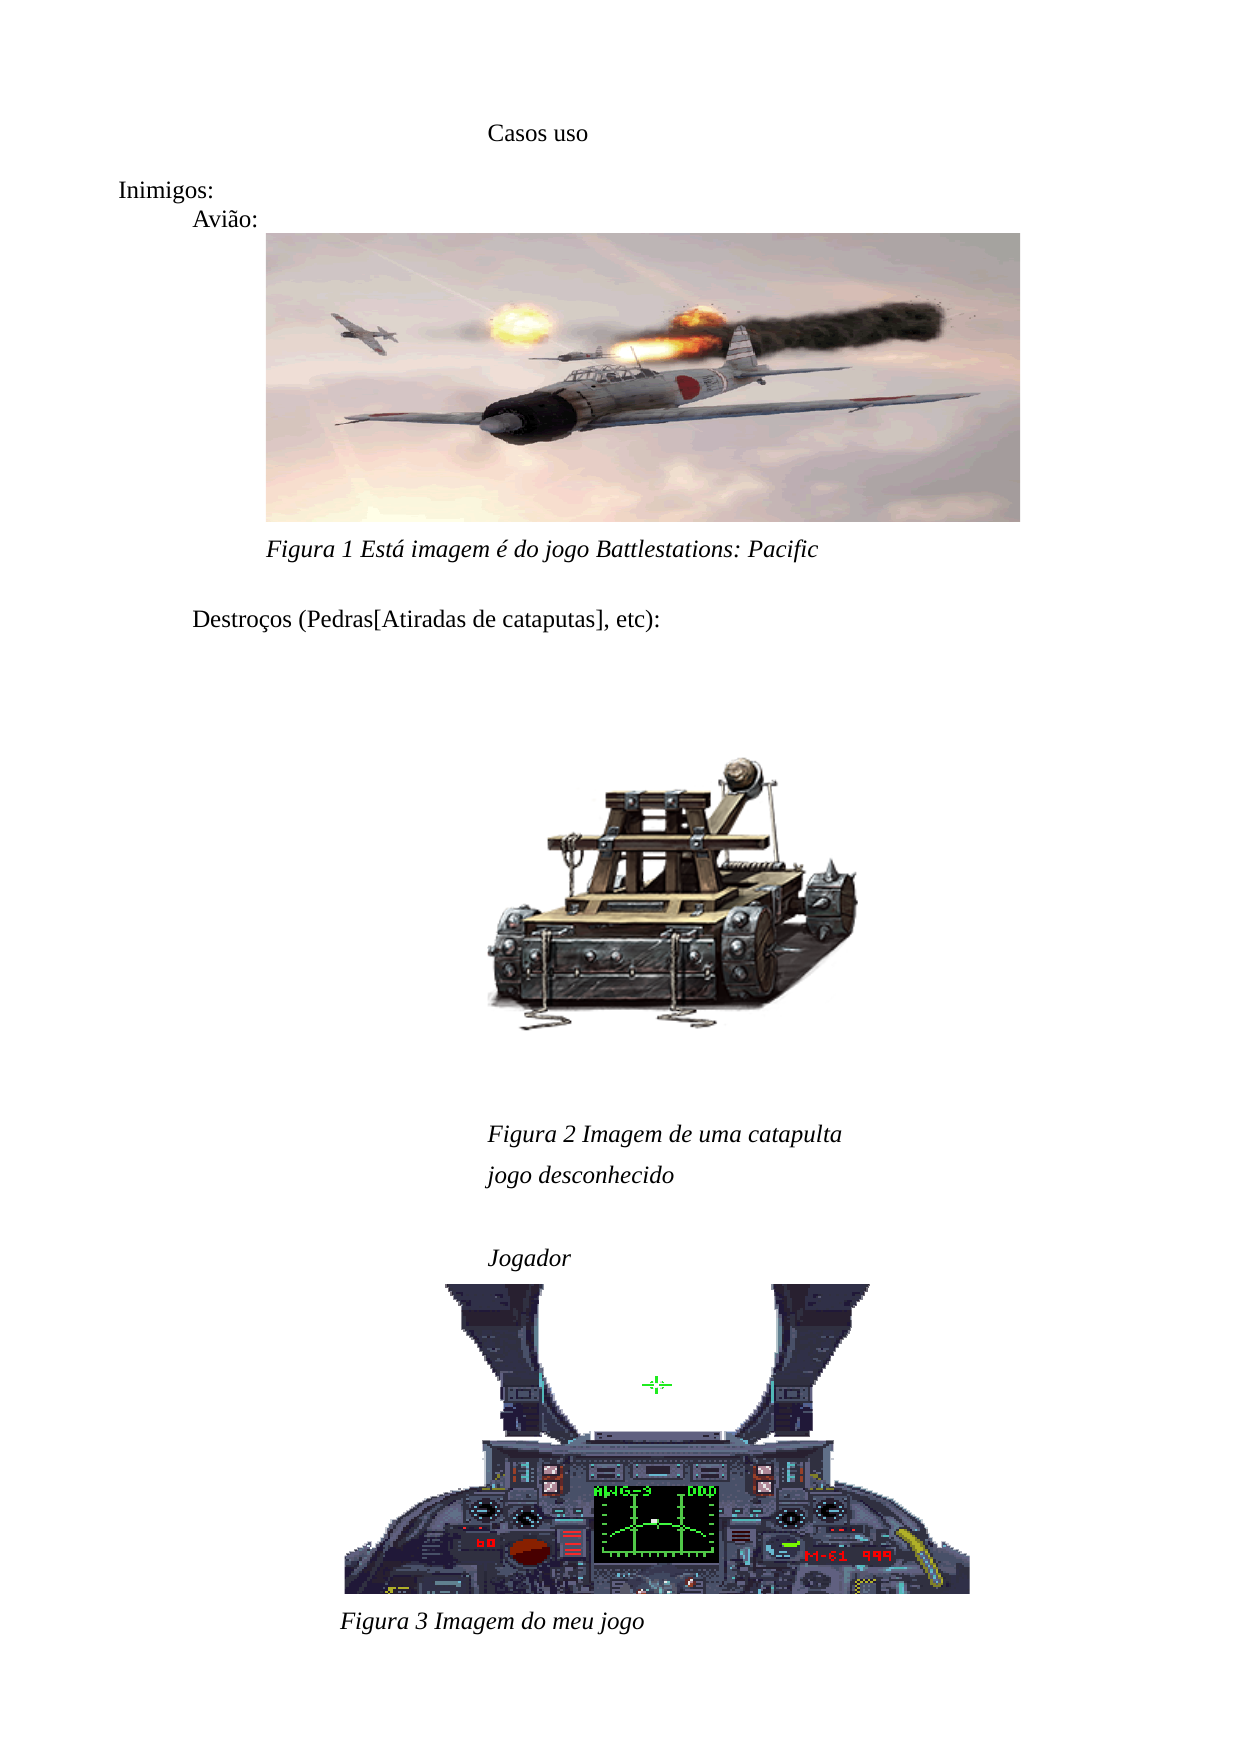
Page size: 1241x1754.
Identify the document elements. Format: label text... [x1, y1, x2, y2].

text Jogador [413, 1243, 1122, 1272]
picture [487, 633, 858, 1107]
text Inimigos: [118, 176, 1122, 204]
text jogo desconhecido [413, 1161, 1122, 1189]
text Figura 3 Imagem do meu jogo [266, 1606, 1122, 1635]
picture [265, 233, 1021, 522]
text Destroços (Pedras[Atiradas de cataputas], etc): [118, 604, 1122, 633]
text Figura 2 Imagem de uma catapulta [413, 1119, 1122, 1148]
text Avião: [118, 204, 1122, 233]
picture [344, 1284, 970, 1594]
text Casos uso [118, 118, 1122, 147]
text Figura 1 Está imagem é do jogo Battlestations: Pacific [192, 534, 1122, 563]
